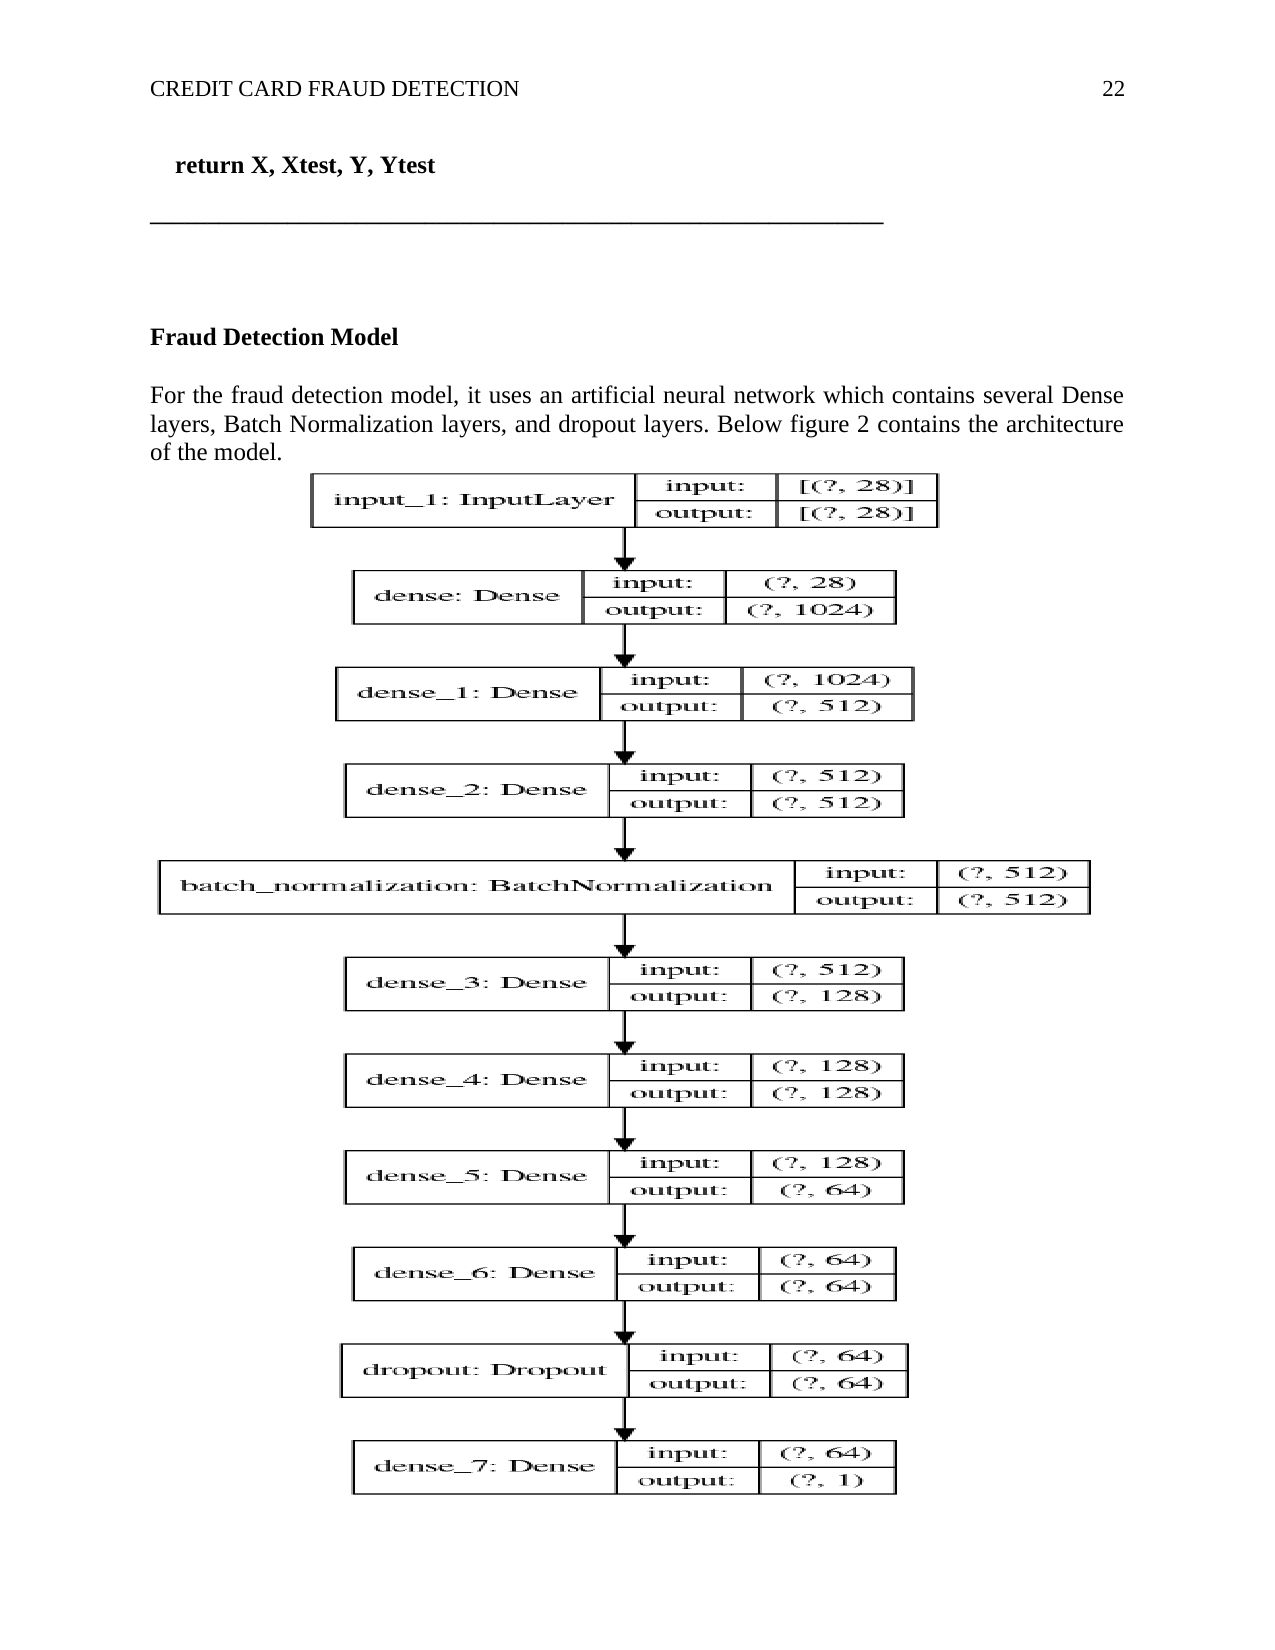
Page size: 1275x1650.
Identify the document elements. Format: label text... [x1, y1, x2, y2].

picture [150, 468, 1101, 1499]
text ________________________________________________________________ [150, 199, 1125, 226]
text Fraud Detection Model [150, 322, 1125, 351]
text return X, Xtest, Y, Ytest [150, 150, 1125, 179]
text For the fraud detection model, it uses an artificial neural network which contains several Dense layers, Batch Normalization layers, and dropout layers. Below figure 2 contains the architecture of the model. [150, 380, 1125, 466]
